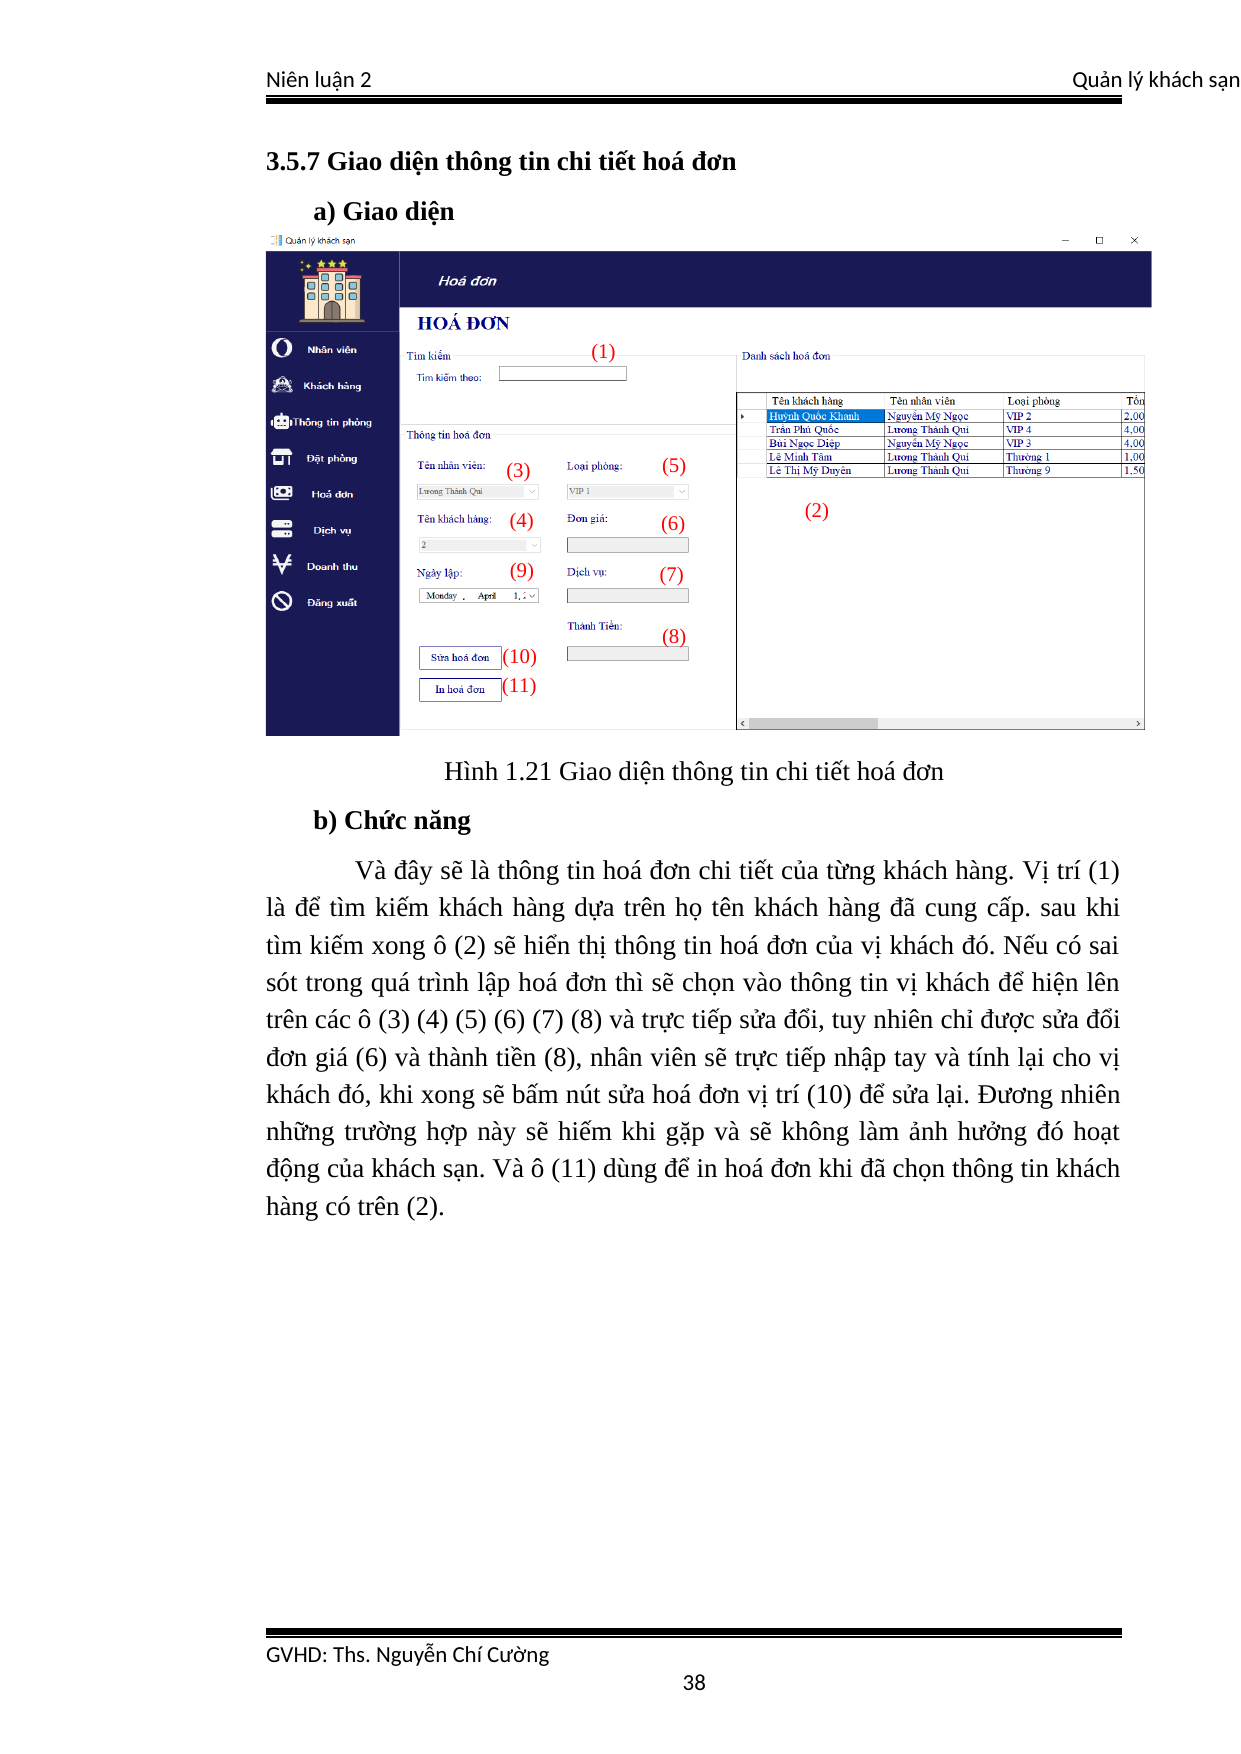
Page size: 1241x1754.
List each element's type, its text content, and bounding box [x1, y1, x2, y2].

text b) Chức năng [266, 804, 1122, 836]
text Và đây sẽ là thông tin hoá đơn chi tiết của từng khách hàng. Vị trí (1) là để tìm kiếm khách hàng dựa trên họ tên khách hàng đã cung cấp. sau khi tìm kiếm xong ô (2) sẽ hiển thị thông tin hoá đơn của vị khách đó. Nếu có sai sót trong quá trình lập hoá đơn thì sẽ chọn vào thông tin vị khách để hiện lên trên các ô (3) (4) (5) (6) (7) (8) và trực tiếp sửa đổi, tuy nhiên chỉ được sửa đổi đơn giá (6) và thành tiền (8), nhân viên sẽ trực tiếp nhập tay và tính lại cho vị khách đó, khi xong sẽ bấm nút sửa hoá đơn vị trí (10) để sửa lại. Đương nhiên những trường hợp này sẽ hiếm khi gặp và sẽ không làm ảnh hưởng đó hoạt động của khách sạn. Và ô (11) dùng để in hoá đơn khi đã chọn thông tin khách hàng có trên (2). [266, 854, 1122, 1221]
text Hình 1.21 Giao diện thông tin chi tiết hoá đơn [266, 755, 1122, 786]
picture [265, 232, 1152, 736]
text a) Giao diện [266, 195, 1122, 226]
subtitle 3.5.7 Giao diện thông tin chi tiết hoá đơn [266, 145, 1122, 176]
